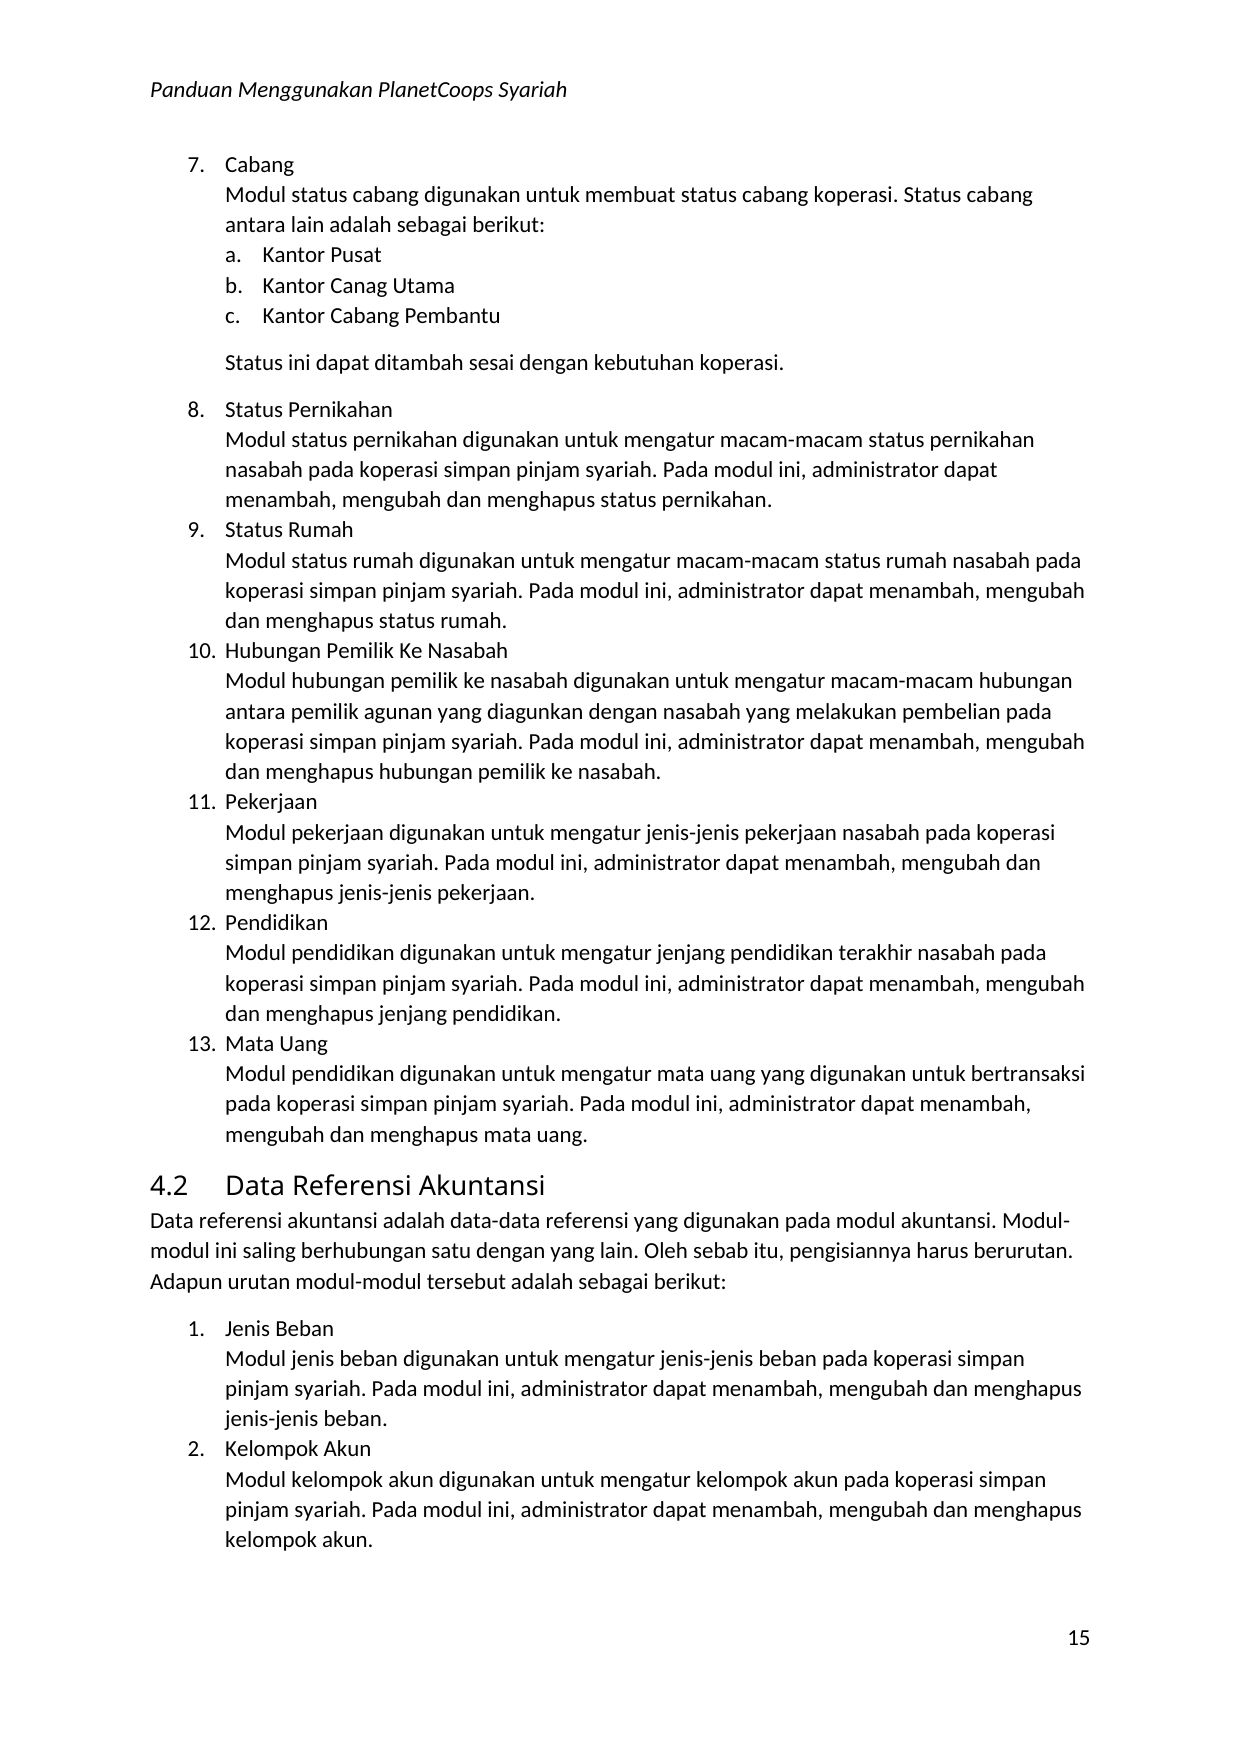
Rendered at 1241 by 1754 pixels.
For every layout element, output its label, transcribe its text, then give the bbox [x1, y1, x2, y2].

text Data referensi akuntansi adalah data-data referensi yang digunakan pada modul akuntansi. Modul-modul ini saling berhubungan satu dengan yang lain. Oleh sebab itu, pengisiannya harus berurutan. Adapun urutan modul-modul tersebut adalah sebagai berikut: [150, 1206, 1090, 1295]
list Modul status pernikahan digunakan untuk mengatur macam-macam status pernikahan nasabah pada koperasi simpan pinjam syariah. Pada modul ini, administrator dapat menambah, mengubah dan menghapus status pernikahan. [225, 425, 1090, 513]
list Modul hubungan pemilik ke nasabah digunakan untuk mengatur macam-macam hubungan antara pemilik agunan yang diagunkan dengan nasabah yang melakukan pembelian pada koperasi simpan pinjam syariah. Pada modul ini, administrator dapat menambah, mengubah dan menghapus hubungan pemilik ke nasabah. [225, 667, 1090, 785]
list Cabang [187, 150, 1090, 178]
list Kantor Pusat [225, 241, 1090, 269]
list Pendidikan [187, 908, 1090, 936]
subtitle Data Referensi Akuntansi [150, 1167, 1090, 1203]
list Modul kelompok akun digunakan untuk mengatur kelompok akun pada koperasi simpan pinjam syariah. Pada modul ini, administrator dapat menambah, mengubah dan menghapus kelompok akun. [225, 1465, 1090, 1553]
list Modul pekerjaan digunakan untuk mengatur jenis-jenis pekerjaan nasabah pada koperasi simpan pinjam syariah. Pada modul ini, administrator dapat menambah, mengubah dan menghapus jenis-jenis pekerjaan. [225, 818, 1090, 906]
list Modul jenis beban digunakan untuk mengatur jenis-jenis beban pada koperasi simpan pinjam syariah. Pada modul ini, administrator dapat menambah, mengubah dan menghapus jenis-jenis beban. [225, 1344, 1090, 1432]
list Kantor Canag Utama [225, 271, 1090, 299]
list Jenis Beban [187, 1314, 1090, 1342]
list Kelompok Akun [187, 1434, 1090, 1463]
list Hubungan Pemilik Ke Nasabah [187, 636, 1090, 664]
list Modul status cabang digunakan untuk membuat status cabang koperasi. Status cabang antara lain adalah sebagai berikut: [225, 180, 1090, 238]
list Mata Uang [187, 1029, 1090, 1057]
list Status Rumah [187, 516, 1090, 544]
list Modul pendidikan digunakan untuk mengatur jenjang pendidikan terakhir nasabah pada koperasi simpan pinjam syariah. Pada modul ini, administrator dapat menambah, mengubah dan menghapus jenjang pendidikan. [225, 938, 1090, 1027]
list Pekerjaan [187, 787, 1090, 816]
list Kantor Cabang Pembantu [225, 301, 1090, 329]
list Status Pernikahan [187, 395, 1090, 423]
list Modul pendidikan digunakan untuk mengatur mata uang yang digunakan untuk bertransaksi pada koperasi simpan pinjam syariah. Pada modul ini, administrator dapat menambah, mengubah dan menghapus mata uang. [225, 1059, 1090, 1148]
list Modul status rumah digunakan untuk mengatur macam-macam status rumah nasabah pada koperasi simpan pinjam syariah. Pada modul ini, administrator dapat menambah, mengubah dan menghapus status rumah. [225, 546, 1090, 634]
text Status ini dapat ditambah sesai dengan kebutuhan koperasi. [225, 348, 1090, 376]
